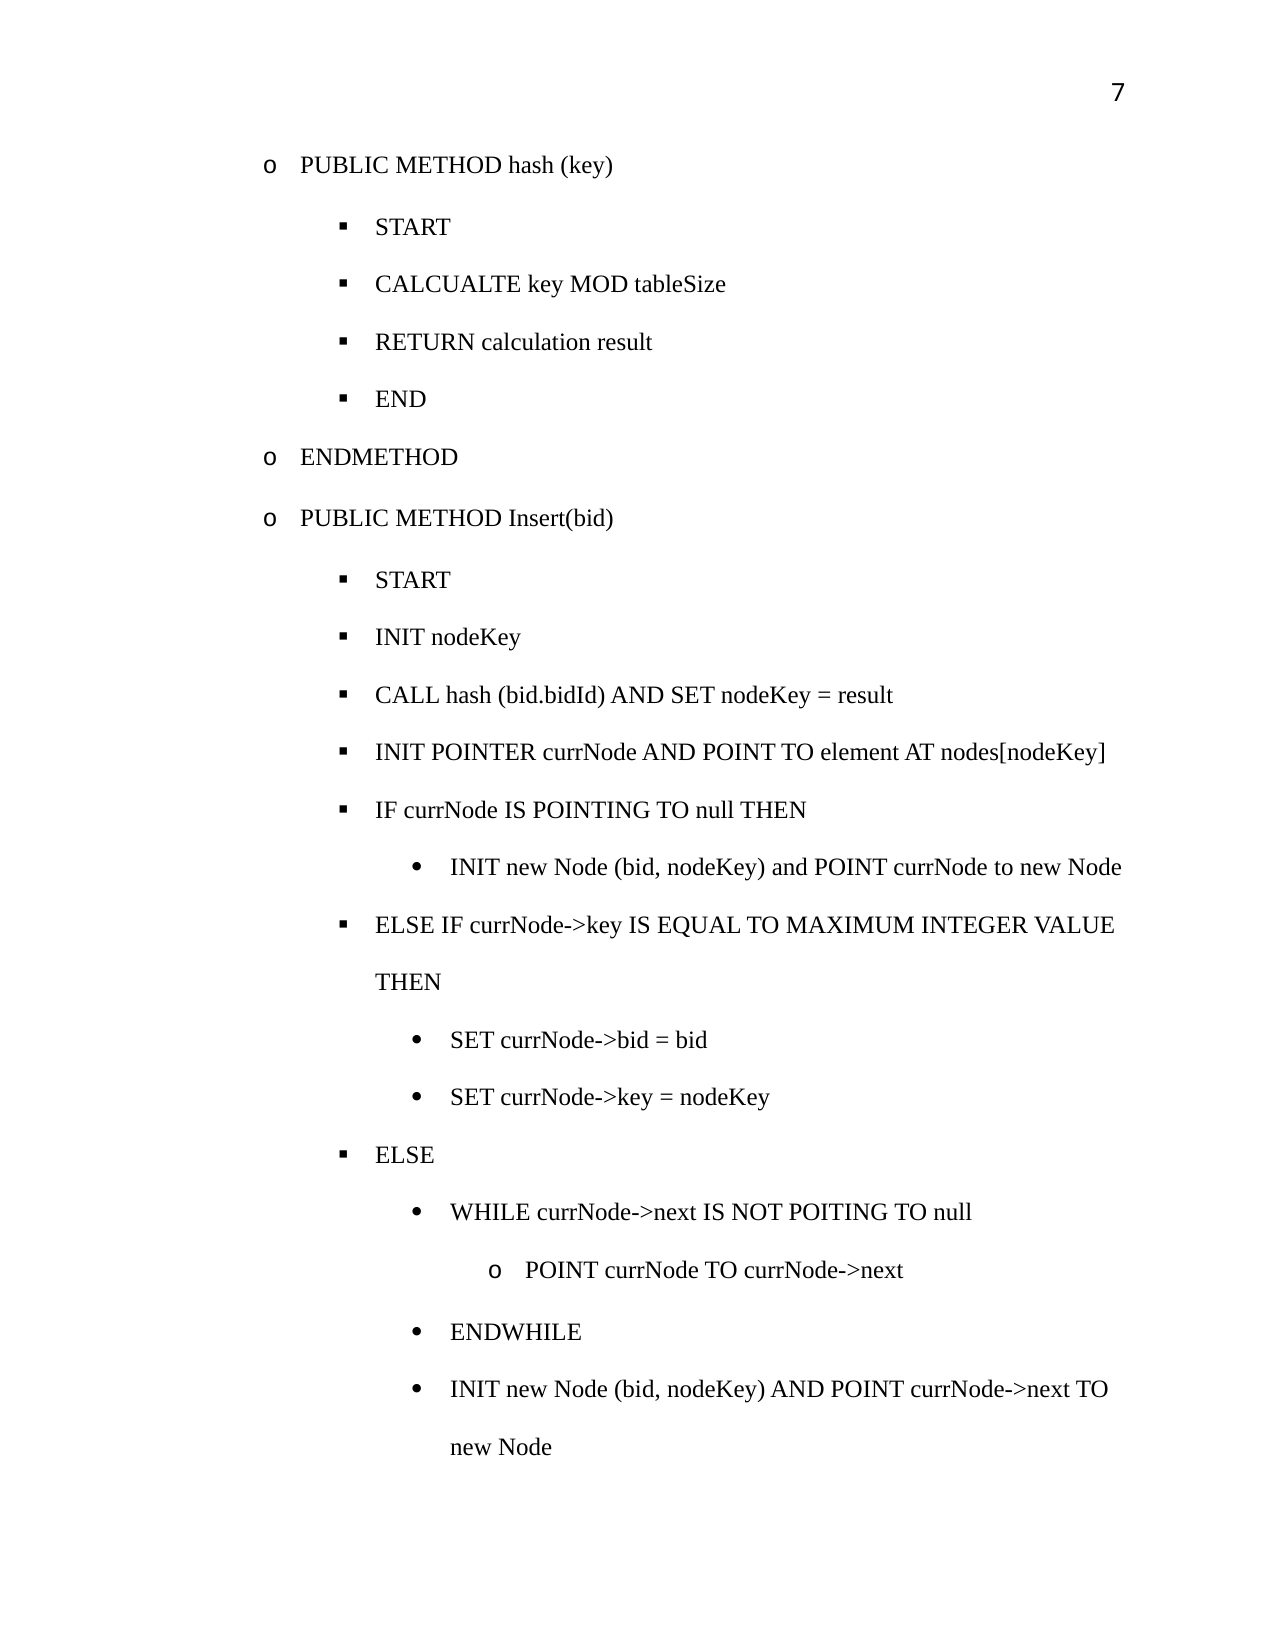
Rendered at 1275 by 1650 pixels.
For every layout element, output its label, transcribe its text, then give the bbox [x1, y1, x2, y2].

list END [337, 384, 1125, 413]
list INIT new Node (bid, nodeKey) AND POINT currNode->next TO new Node [412, 1374, 1125, 1460]
list PUBLIC METHOD hash (key) [262, 150, 1125, 181]
list ENDWHILE [412, 1317, 1125, 1345]
list WHILE currNode->next IS NOT POITING TO null [412, 1197, 1125, 1226]
list ELSE IF currNode->key IS EQUAL TO MAXIMUM INTEGER VALUE THEN [337, 910, 1125, 996]
list CALL hash (bid.bidId) AND SET nodeKey = result [337, 680, 1125, 709]
list ENDMETHOD [262, 442, 1125, 472]
list POINT currNode TO currNode->next [487, 1255, 1125, 1286]
list PUBLIC METHOD Insert(bid) [262, 503, 1125, 534]
list START [337, 212, 1125, 240]
list INIT POINTER currNode AND POINT TO element AT nodes[nodeKey] [337, 737, 1125, 766]
list INIT nodeKey [337, 622, 1125, 651]
list IF currNode IS POINTING TO null THEN [337, 795, 1125, 824]
list SET currNode->bid = bid [412, 1025, 1125, 1054]
list SET currNode->key = nodeKey [412, 1082, 1125, 1111]
list INIT new Node (bid, nodeKey) and POINT currNode to new Node [412, 852, 1125, 881]
list CALCUALTE key MOD tableSize [337, 269, 1125, 298]
list START [337, 565, 1125, 594]
list ELSE [337, 1140, 1125, 1169]
list RETURN calculation result [337, 327, 1125, 355]
